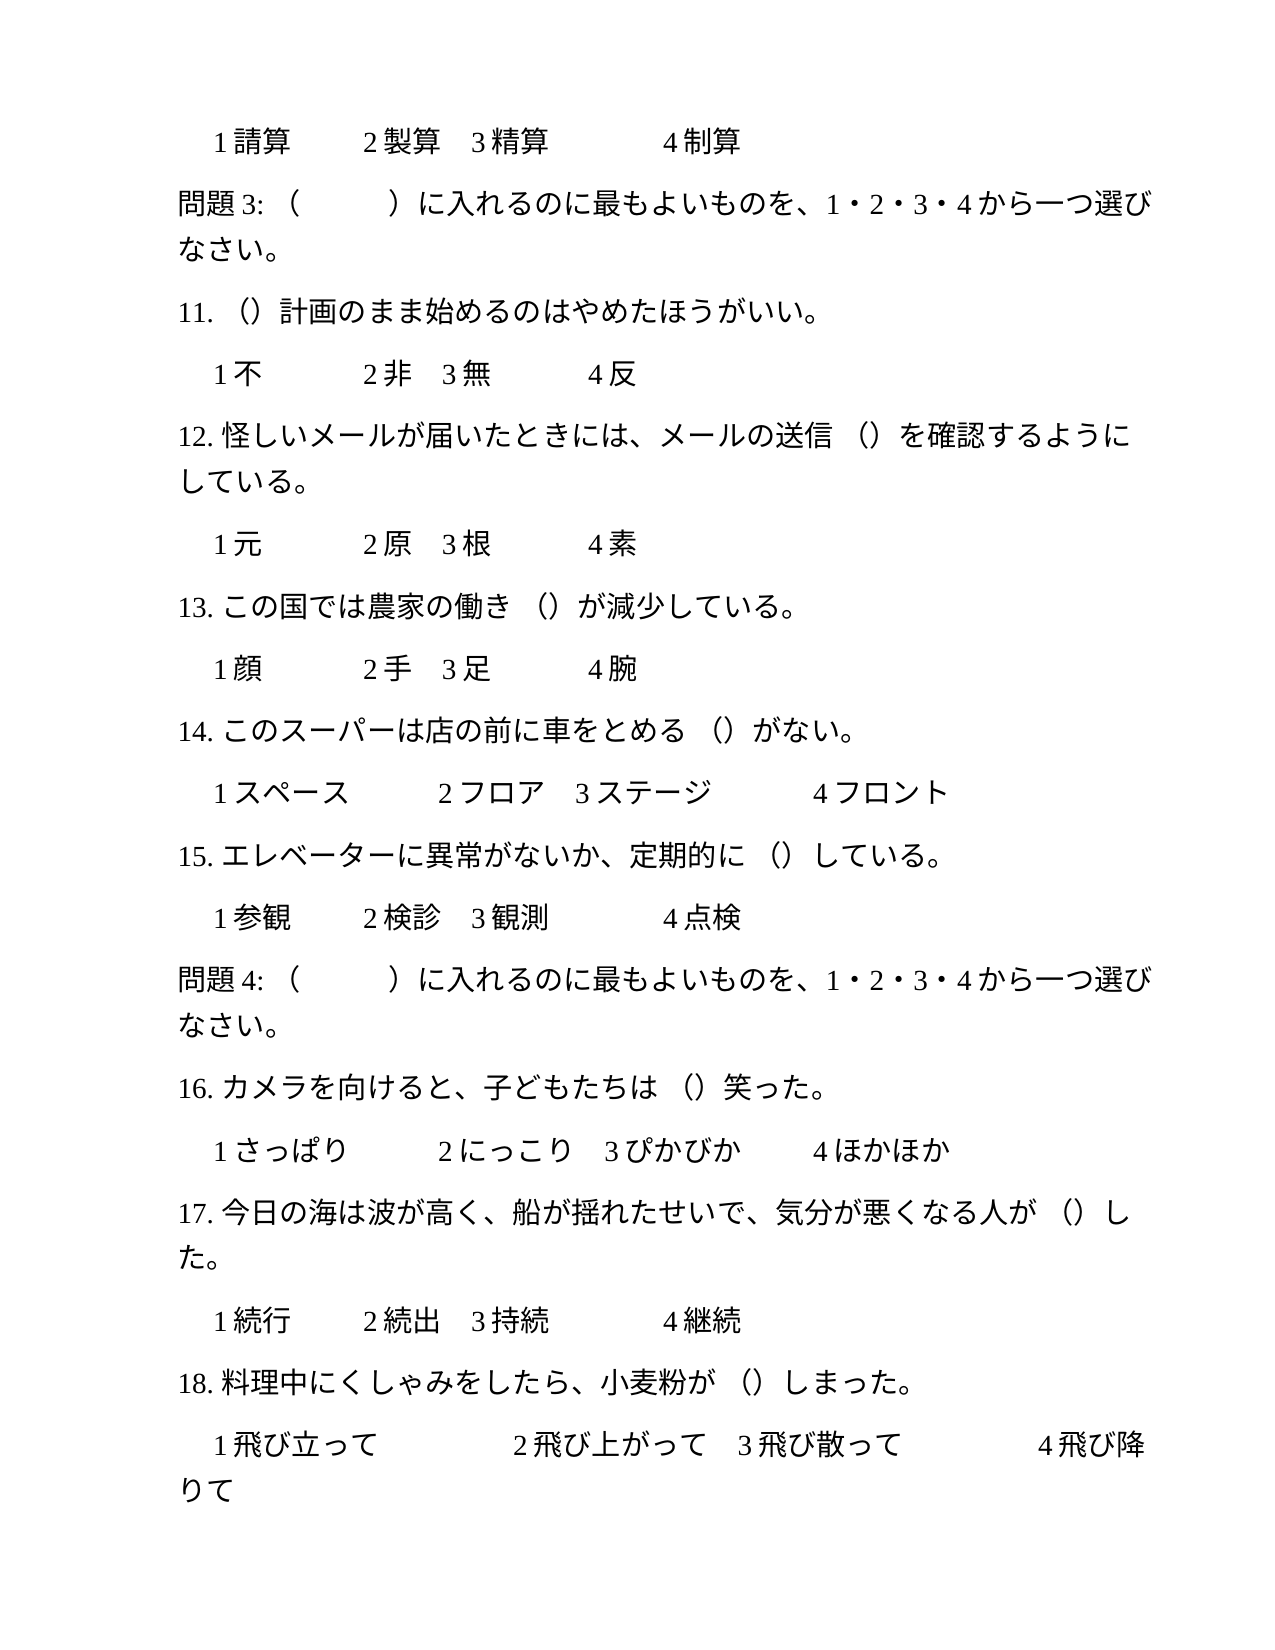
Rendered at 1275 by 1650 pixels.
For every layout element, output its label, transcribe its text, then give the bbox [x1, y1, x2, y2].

text 15. エレベーターに異常がないか、定期的に （）している。 [177, 832, 1157, 874]
text 18. 料理中にくしゃみをしたら、小麦粉が （）しまった。 [177, 1359, 1157, 1402]
text 1さっぱり 2にっこり 3ぴかびか 4ほかほか [177, 1127, 1157, 1169]
text 13. この国では農家の働き （）が減少している。 [177, 583, 1157, 625]
text 1元 2原 3根 4素 [177, 521, 1157, 563]
text 1スペース 2フロア 3ステージ 4フロント [177, 770, 1157, 812]
text 1飛び立って 2飛び上がって 3飛び散って 4飛び降りて [177, 1422, 1157, 1510]
text 11. （）計画のまま始めるのはやめたほうがいい。 [177, 288, 1157, 331]
text 問題3: （ ）に入れるのに最もよいものを、1・2・3・4から一つ選びなさい。 [177, 180, 1157, 268]
text 14. このスーパーは店の前に車をとめる （）がない。 [177, 708, 1157, 750]
text 1不 2非 3無 4反 [177, 351, 1157, 393]
text 1請算 2製算 3精算 4制算 [177, 118, 1157, 160]
text 16. カメラを向けると、子どもたちは （）笑った。 [177, 1065, 1157, 1107]
text 1参観 2検診 3観測 4点検 [177, 894, 1157, 937]
text 問題4: （ ）に入れるのに最もよいものを、1・2・3・4から一つ選びなさい。 [177, 957, 1157, 1045]
text 1顔 2手 3足 4腕 [177, 645, 1157, 688]
text 12. 怪しいメールが届いたときには、メールの送信 （）を確認するようにしている。 [177, 413, 1157, 501]
text 1続行 2続出 3持続 4継続 [177, 1297, 1157, 1339]
text 17. 今日の海は波が高く、船が揺れたせいで、気分が悪くなる人が （）した。 [177, 1189, 1157, 1277]
